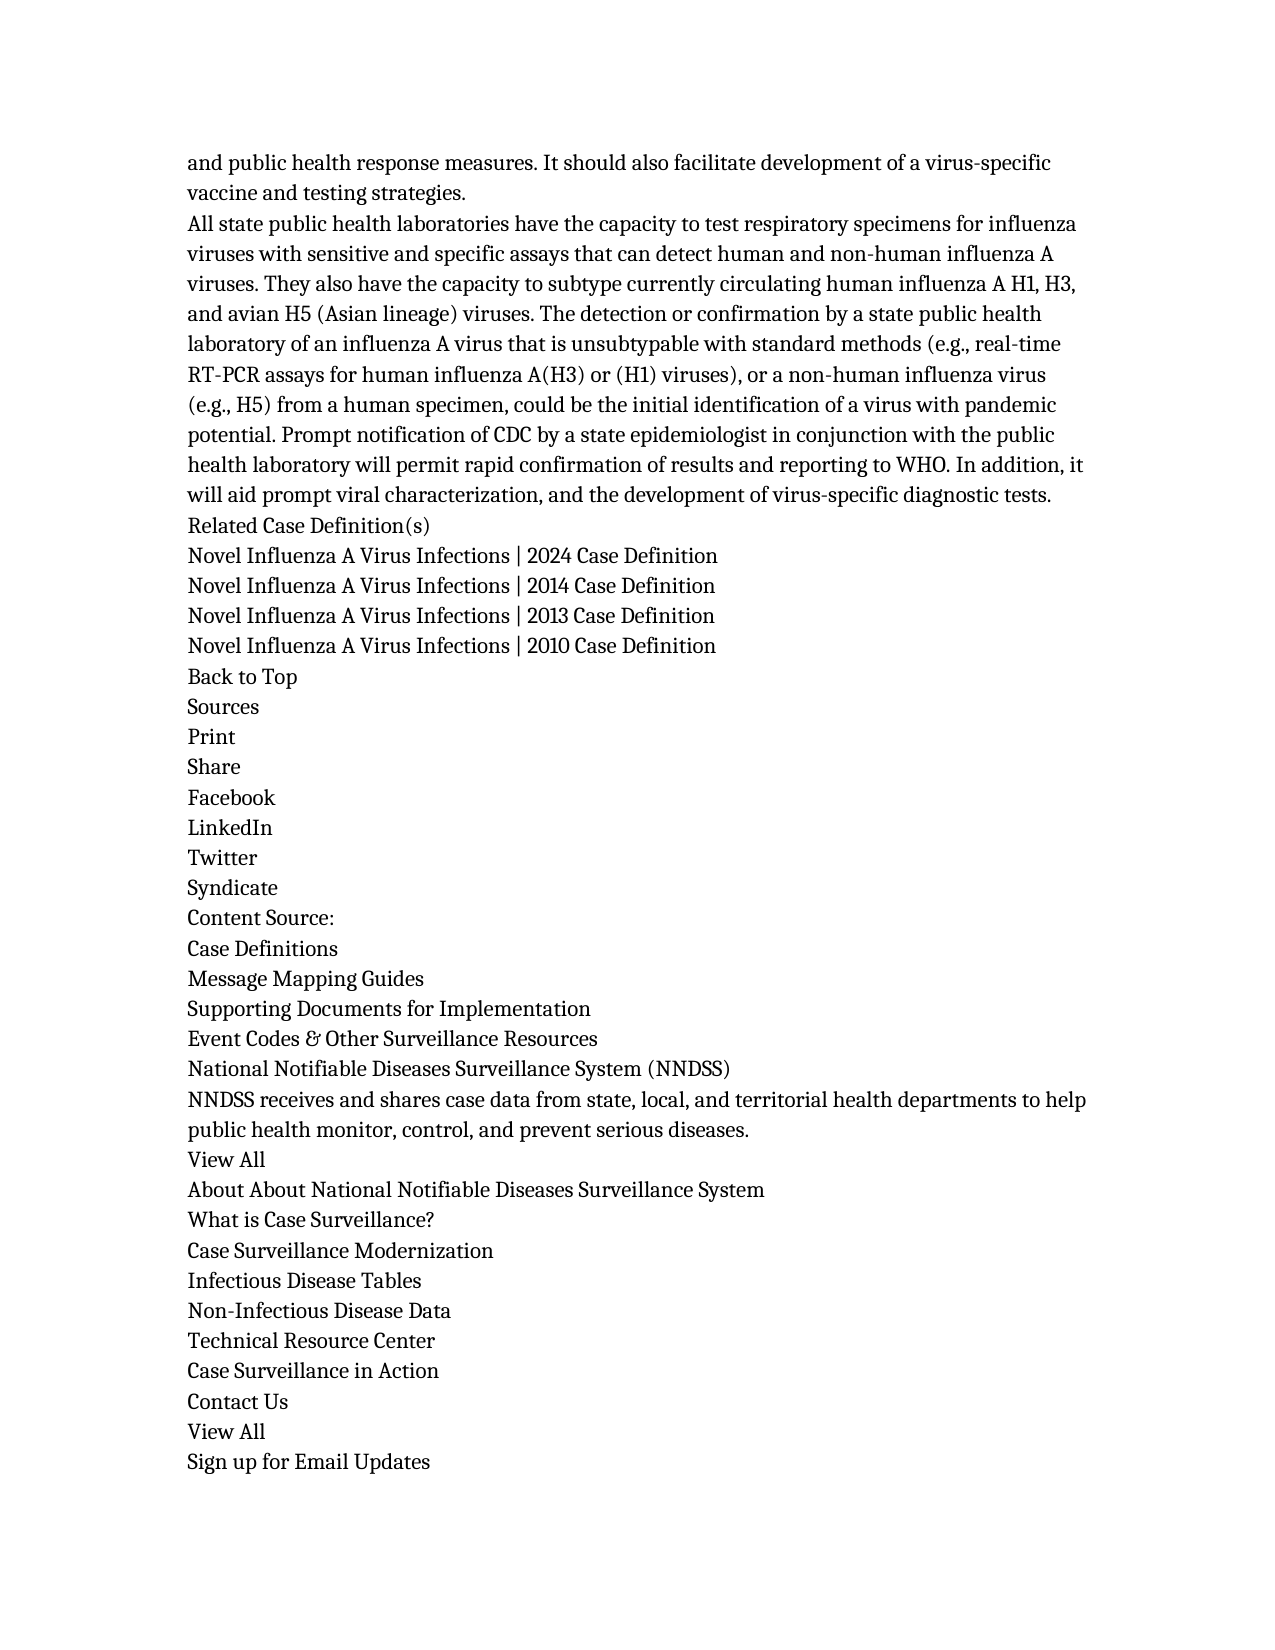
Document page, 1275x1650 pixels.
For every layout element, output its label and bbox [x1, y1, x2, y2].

text [187, 150, 1087, 1475]
